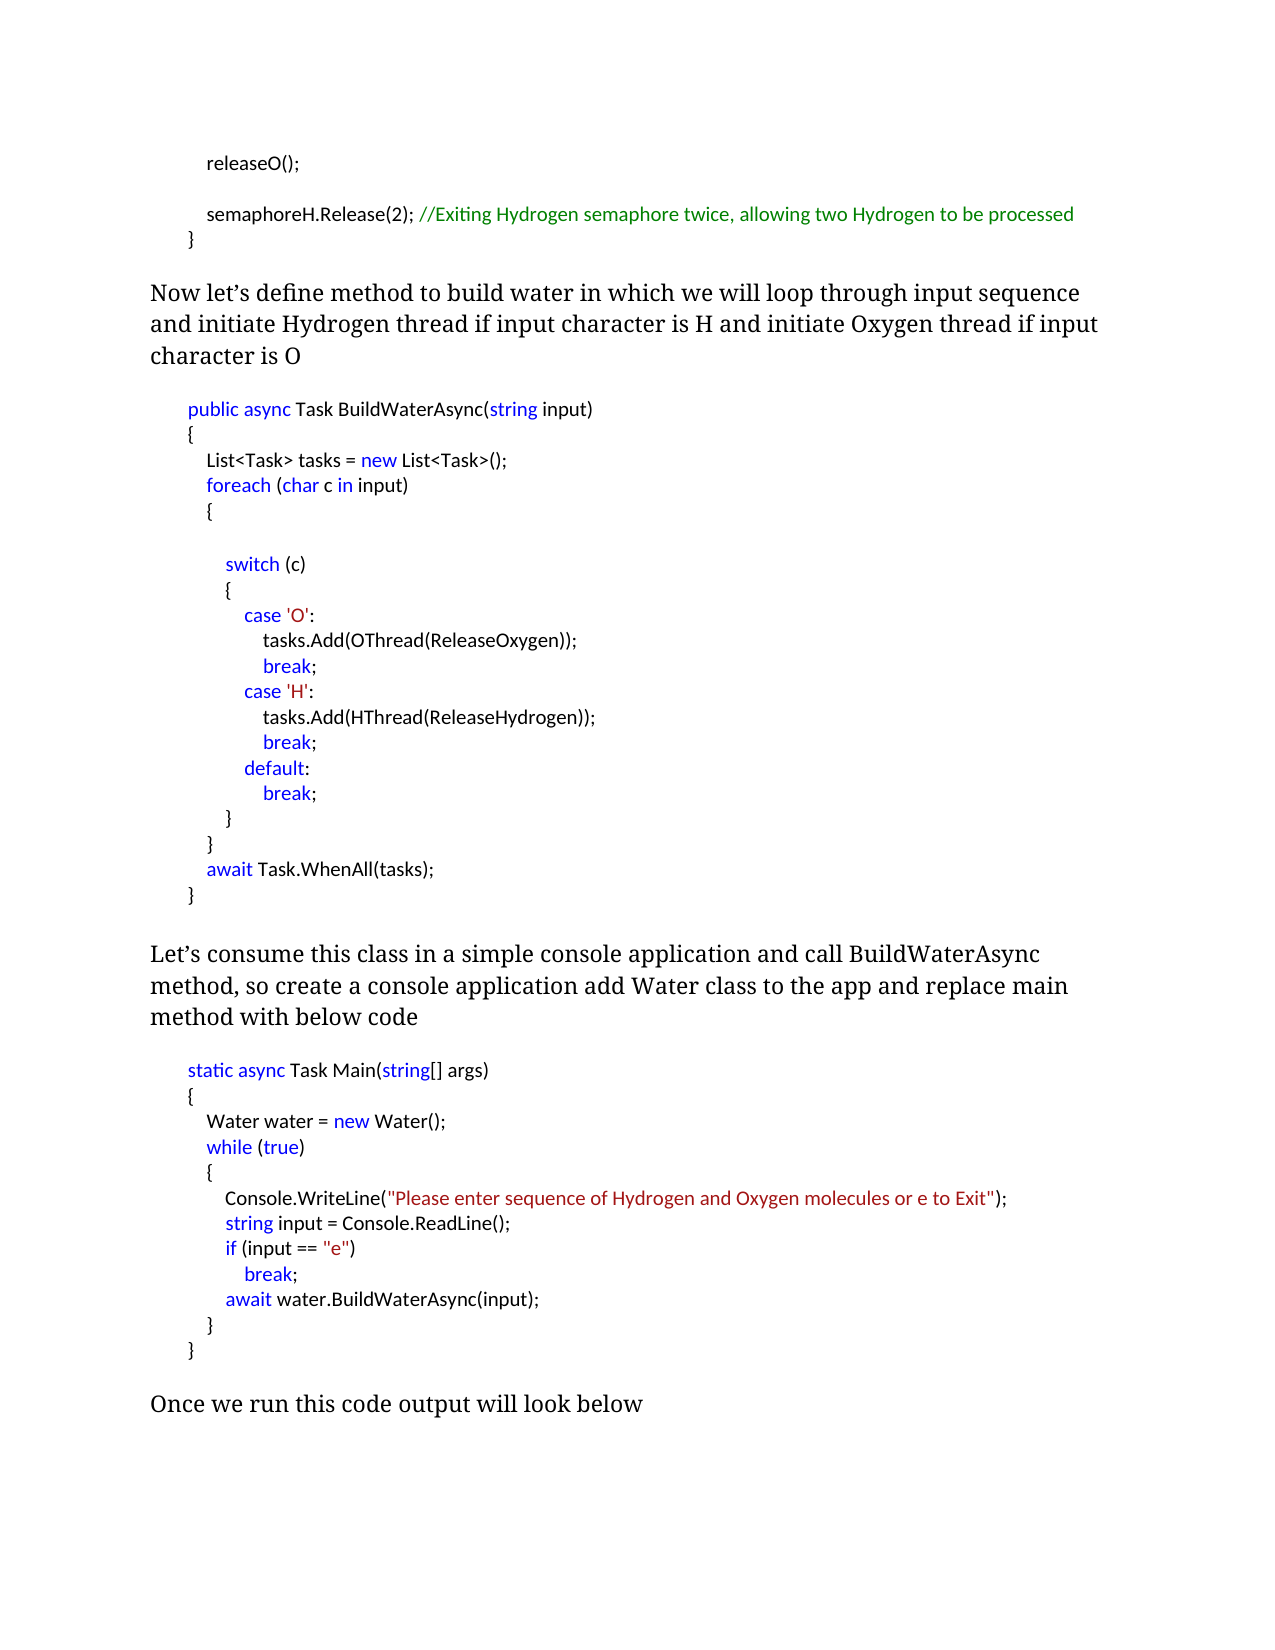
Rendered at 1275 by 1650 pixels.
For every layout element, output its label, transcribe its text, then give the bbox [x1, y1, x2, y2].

text Let’s consume this class in a simple console application and call BuildWaterAsync method, so create a console application add Water class to the app and replace main method with below code [150, 938, 1125, 1032]
text Now let’s define method to build water in which we will loop through input sequence and initiate Hydrogen thread if input character is H and initiate Oxygen thread if input character is O [150, 277, 1125, 371]
text foreach (char c in input) [150, 472, 1125, 498]
text { [150, 422, 1125, 447]
text if (input == "e") [150, 1236, 1125, 1261]
text await Task.WhenAll(tasks); [150, 856, 1125, 882]
text switch (c) [150, 551, 1125, 577]
text tasks.Add(HThread(ReleaseHydrogen)); [150, 704, 1125, 729]
text break; [150, 780, 1125, 806]
text string input = Console.ReadLine(); [150, 1210, 1125, 1236]
text case 'H': [150, 678, 1125, 704]
text releaseO(); [150, 150, 1125, 175]
text public async Task BuildWaterAsync(string input) [150, 396, 1125, 422]
text break; [150, 1261, 1125, 1286]
text { [150, 1083, 1125, 1108]
text case 'O': [150, 602, 1125, 628]
text Water water = new Water(); [150, 1108, 1125, 1134]
text { [150, 1159, 1125, 1185]
text semaphoreH.Release(2); //Exiting Hydrogen semaphore twice, allowing two Hydrogen to be processed [150, 201, 1125, 226]
text } [150, 1312, 1125, 1337]
text tasks.Add(OThread(ReleaseOxygen)); [150, 628, 1125, 653]
text while (true) [150, 1134, 1125, 1159]
text default: [150, 755, 1125, 780]
text } [150, 806, 1125, 831]
text break; [150, 729, 1125, 755]
text static async Task Main(string[] args) [150, 1058, 1125, 1083]
text } [150, 831, 1125, 856]
text await water.BuildWaterAsync(input); [150, 1286, 1125, 1312]
text } [150, 1337, 1125, 1363]
text Once we run this code output will look below [150, 1388, 1125, 1419]
text Console.WriteLine("Please enter sequence of Hydrogen and Oxygen molecules or e to Exit"); [150, 1185, 1125, 1210]
text } [150, 882, 1125, 907]
text { [150, 577, 1125, 602]
text { [150, 498, 1125, 523]
text break; [150, 653, 1125, 678]
text } [150, 226, 1125, 252]
text List<Task> tasks = new List<Task>(); [150, 447, 1125, 472]
